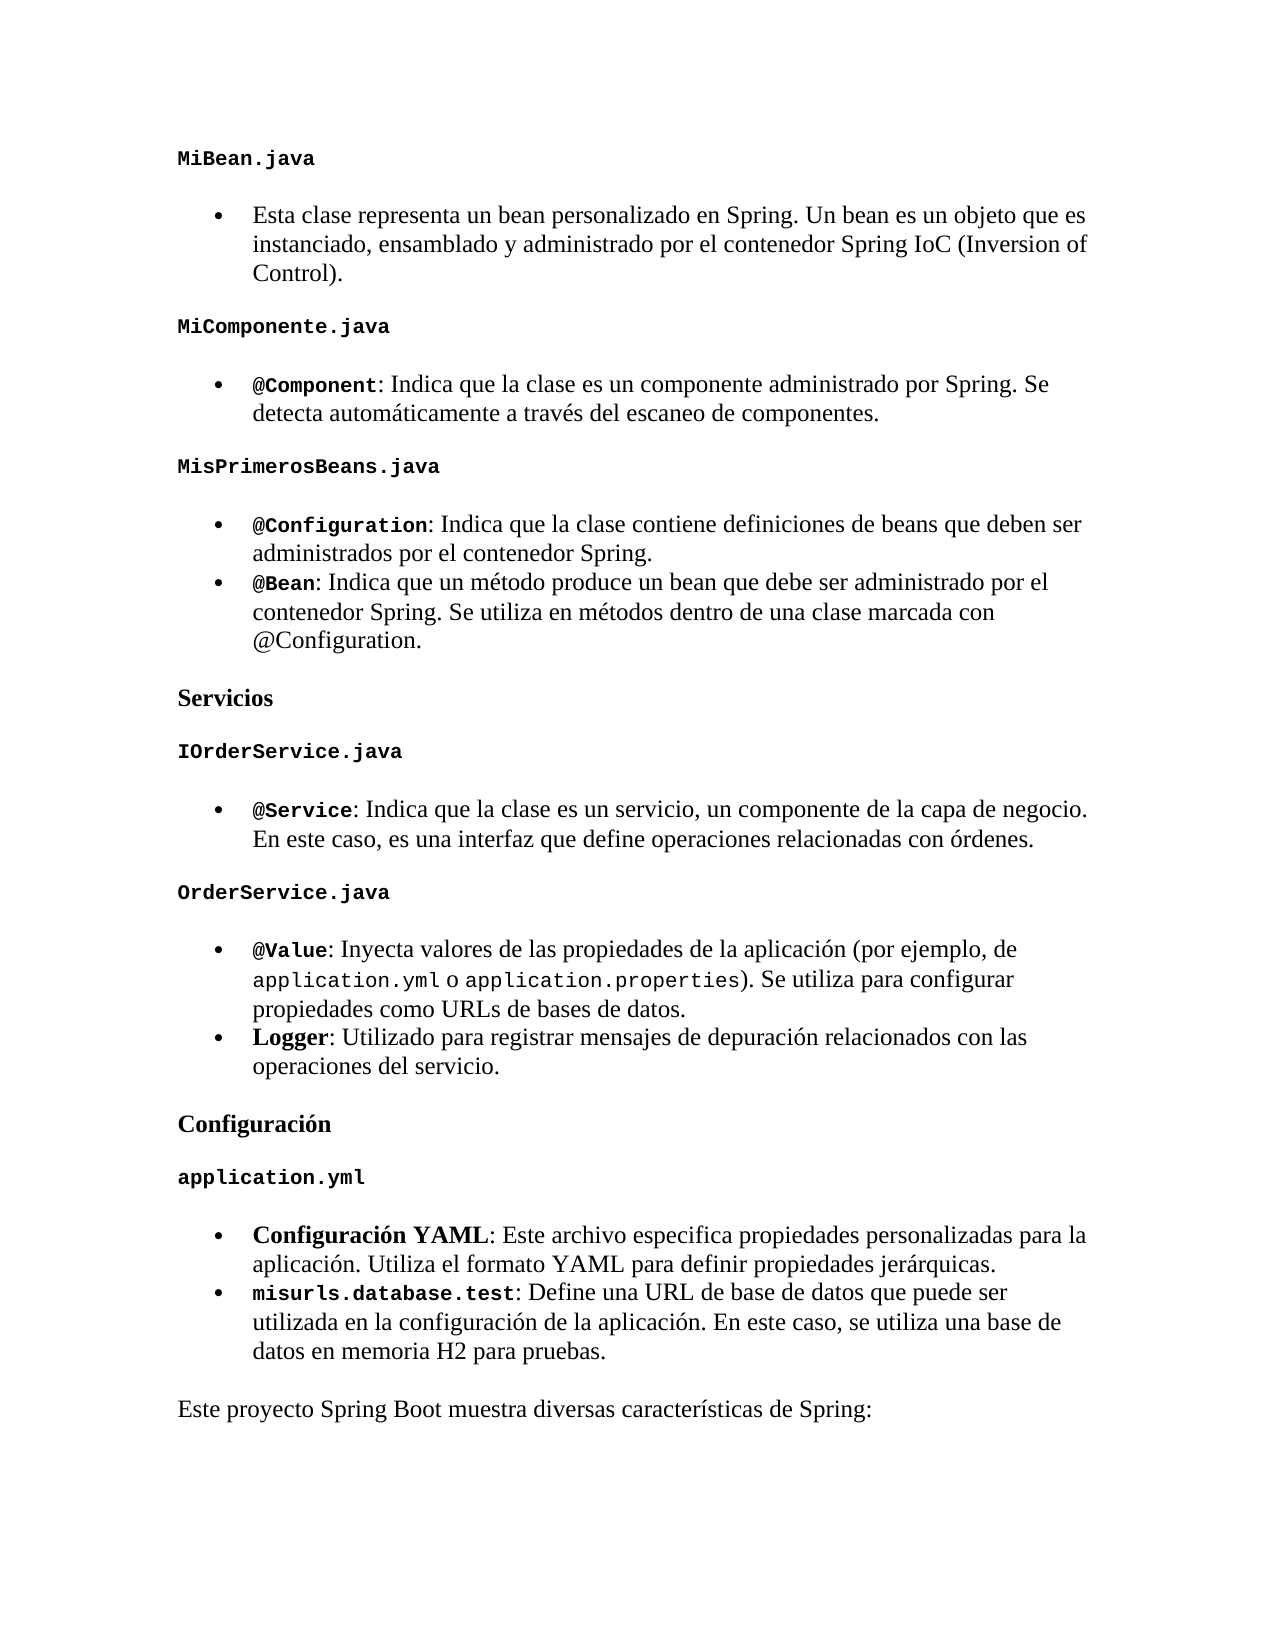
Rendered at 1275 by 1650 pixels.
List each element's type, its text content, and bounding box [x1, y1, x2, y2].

text Este proyecto Spring Boot muestra diversas características de Spring: [177, 1394, 1098, 1422]
list @Bean: Indica que un método produce un bean que debe ser administrado por el contenedor Spring. Se utiliza en métodos dentro de una clase marcada con @Configuration. [215, 567, 1098, 654]
list @Service: Indica que la clase es un servicio, un componente de la capa de negocio. En este caso, es una interfaz que define operaciones relacionadas con órdenes. [215, 794, 1098, 853]
list Esta clase representa un bean personalizado en Spring. Un bean es un objeto que es instanciado, ensamblado y administrado por el contenedor Spring IoC (Inversion of Control). [215, 200, 1098, 287]
list Configuración YAML: Este archivo especifica propiedades personalizadas para la aplicación. Utiliza el formato YAML para definir propiedades jerárquicas. [215, 1220, 1098, 1277]
list @Configuration: Indica que la clase contiene definiciones de beans que deben ser administrados por el contenedor Spring. [215, 509, 1098, 567]
text MisPrimerosBeans.java [177, 456, 1098, 480]
text Configuración [177, 1109, 1098, 1138]
text Servicios [177, 683, 1098, 712]
list @Value: Inyecta valores de las propiedades de la aplicación (por ejemplo, de application.yml o application.properties). Se utiliza para configurar propiedades como URLs de bases de datos. [215, 934, 1098, 1022]
text OrderService.java [177, 882, 1098, 905]
list Logger: Utilizado para registrar mensajes de depuración relacionados con las operaciones del servicio. [215, 1022, 1098, 1080]
text IOrderService.java [177, 741, 1098, 765]
text MiComponente.java [177, 316, 1098, 339]
list misurls.database.test: Define una URL de base de datos que puede ser utilizada en la configuración de la aplicación. En este caso, se utiliza una base de datos en memoria H2 para pruebas. [215, 1277, 1098, 1364]
text application.yml [177, 1167, 1098, 1191]
text MiBean.java [177, 148, 1098, 171]
list @Component: Indica que la clase es un componente administrado por Spring. Se detecta automáticamente a través del escaneo de componentes. [215, 369, 1098, 427]
